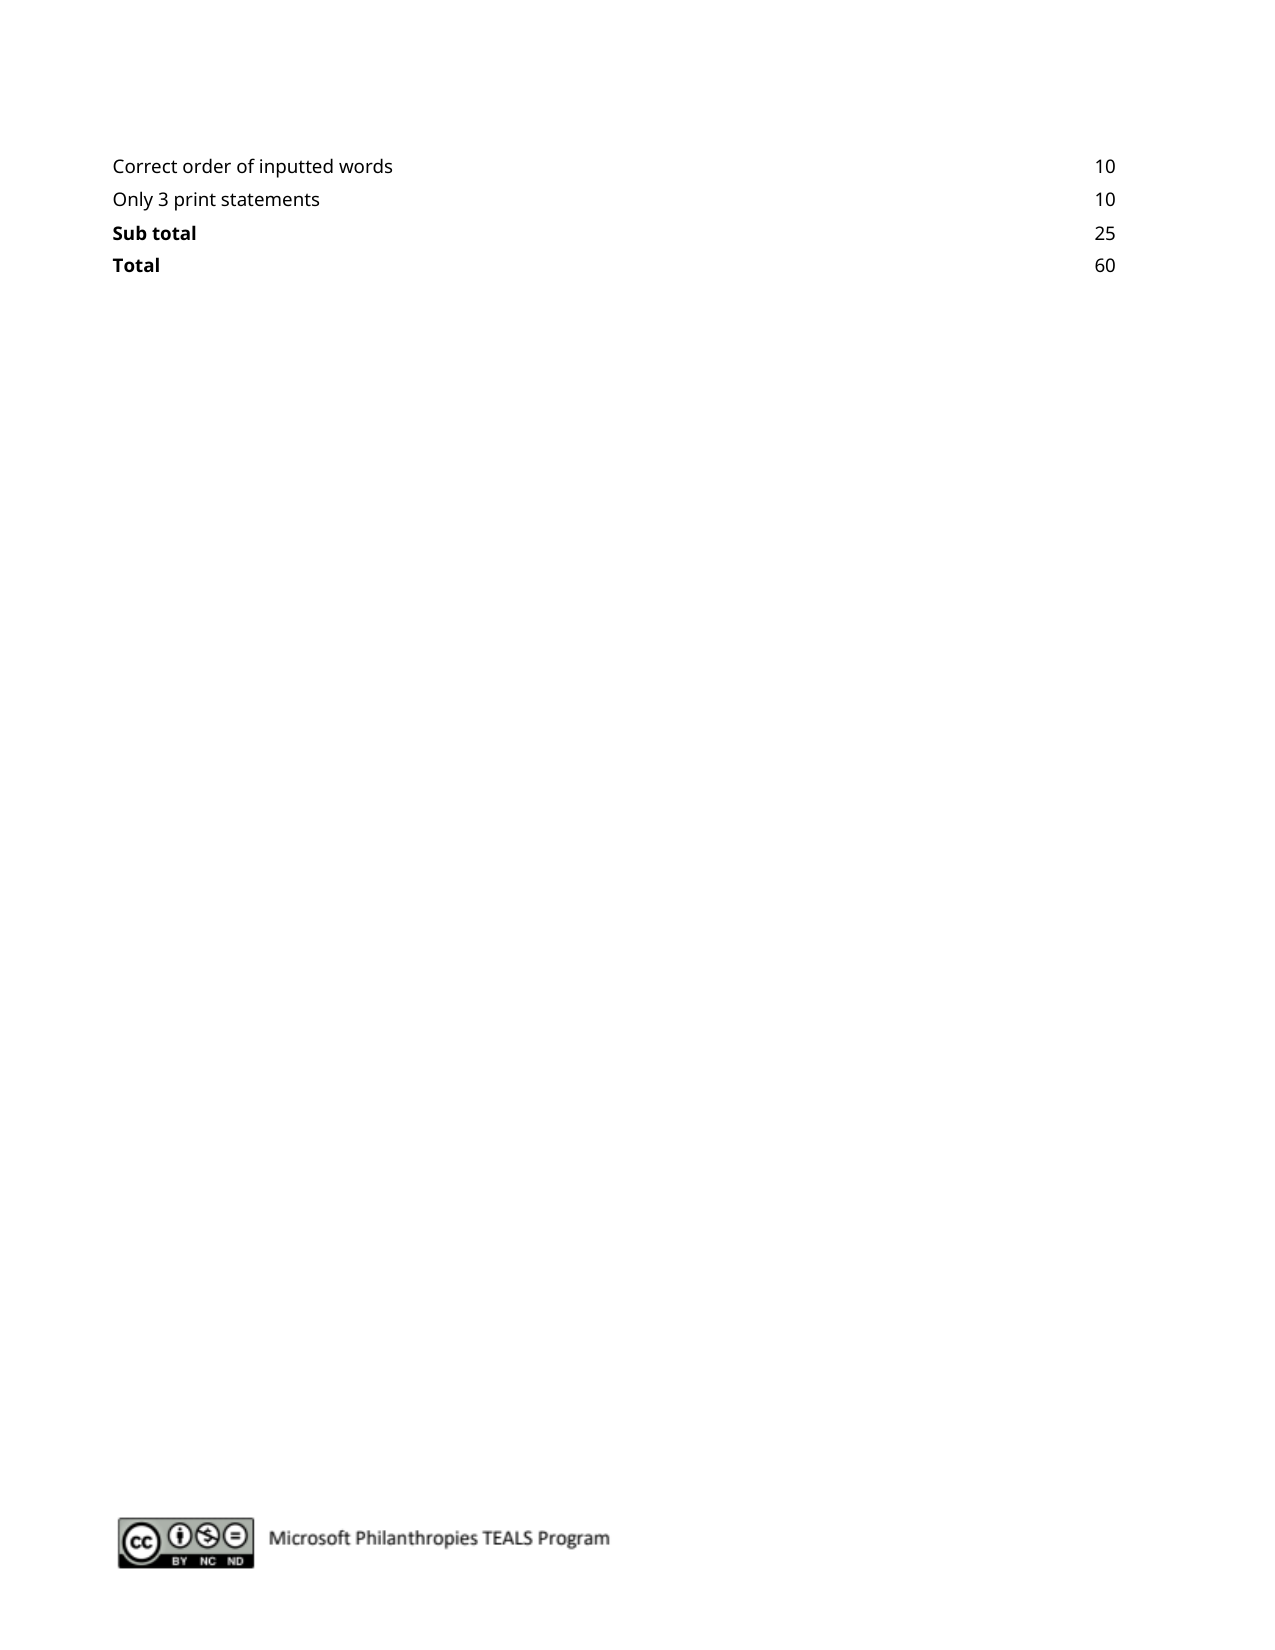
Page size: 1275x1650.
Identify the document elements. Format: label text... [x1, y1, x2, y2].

table_cell Correct order of inputted words [101, 150, 1083, 183]
table_cell 25 [1083, 216, 1151, 249]
picture [112, 1511, 622, 1575]
table_cell Total [101, 249, 1083, 282]
table_cell 60 [1083, 249, 1151, 282]
table_cell Sub total [101, 216, 1083, 249]
table_cell 10 [1083, 183, 1151, 216]
table_cell 10 [1083, 150, 1151, 183]
table_cell Only 3 print statements [101, 183, 1083, 216]
